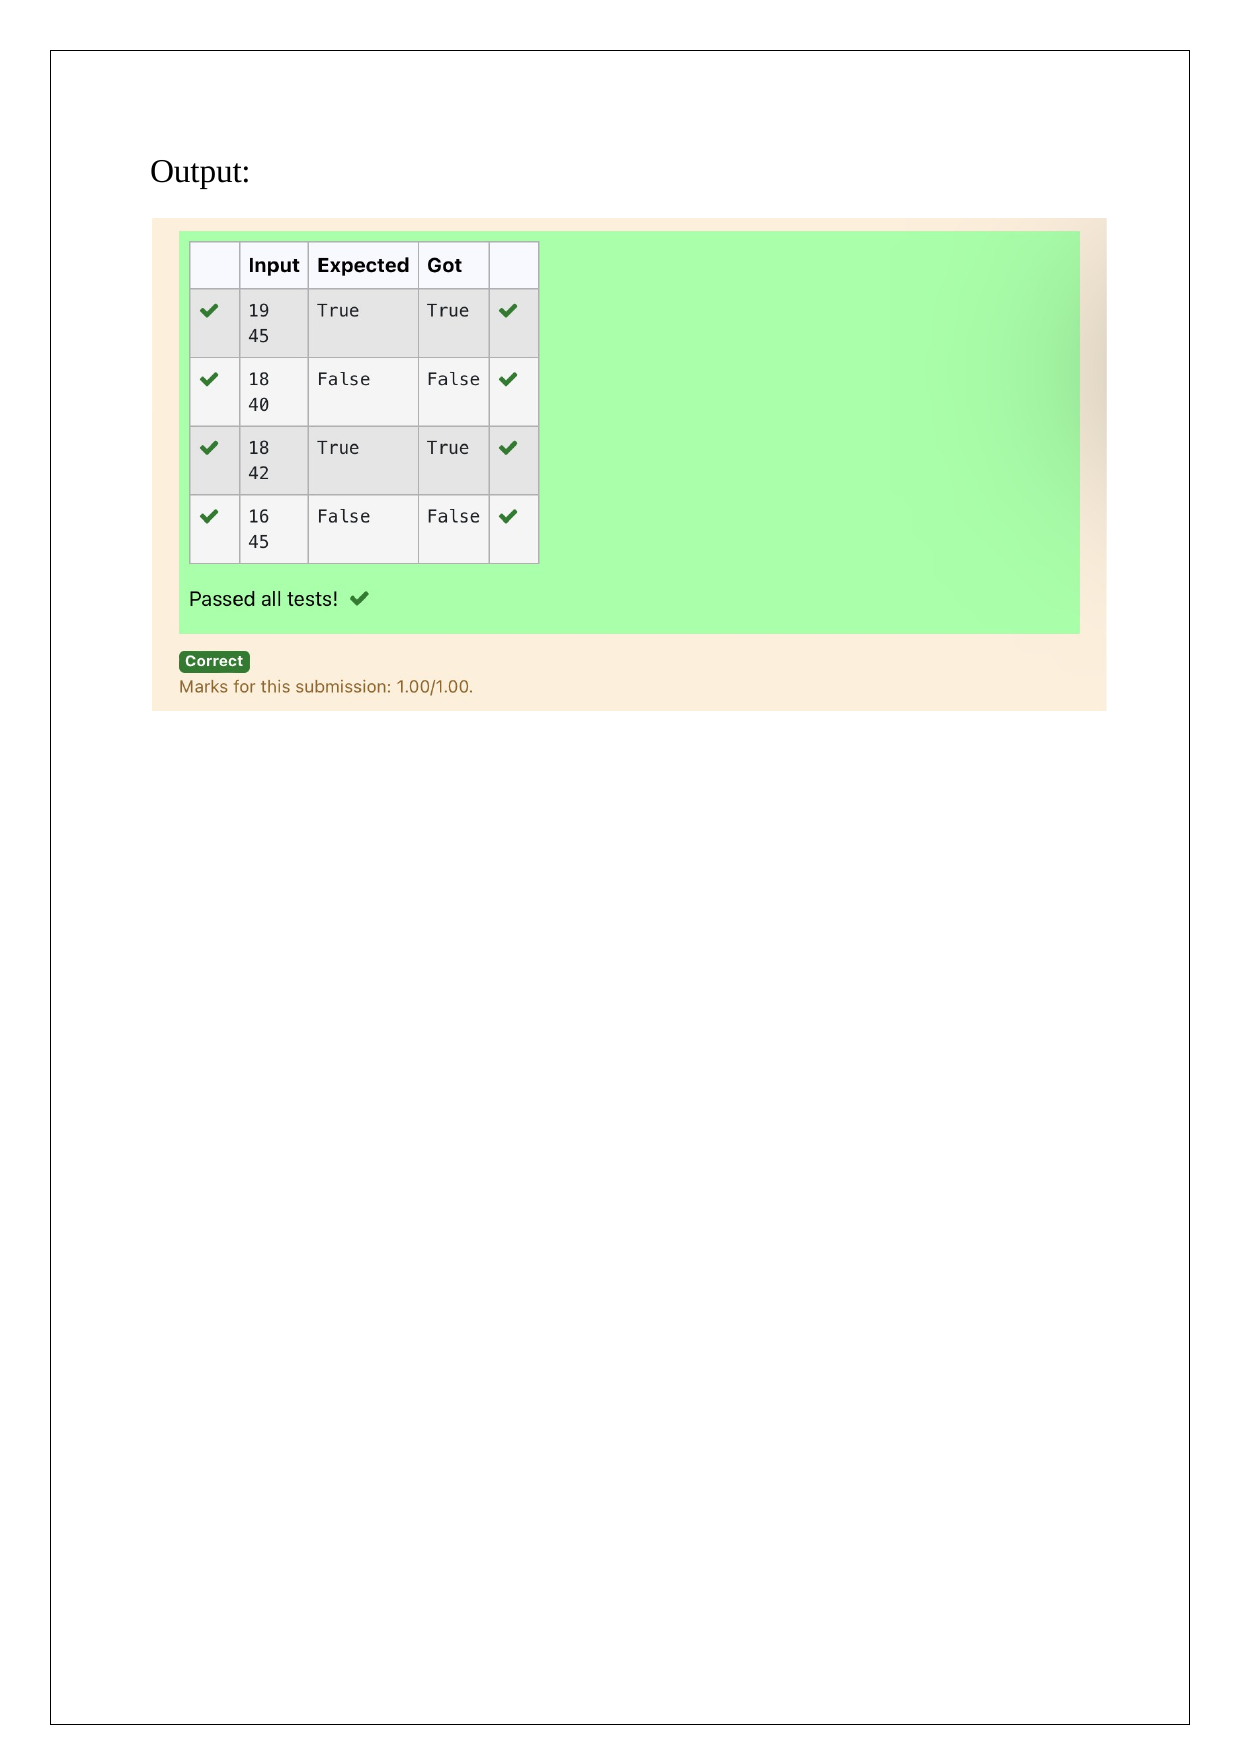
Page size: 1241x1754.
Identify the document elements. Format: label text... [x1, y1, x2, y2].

picture [152, 218, 1107, 711]
subtitle Output: [150, 151, 1136, 189]
